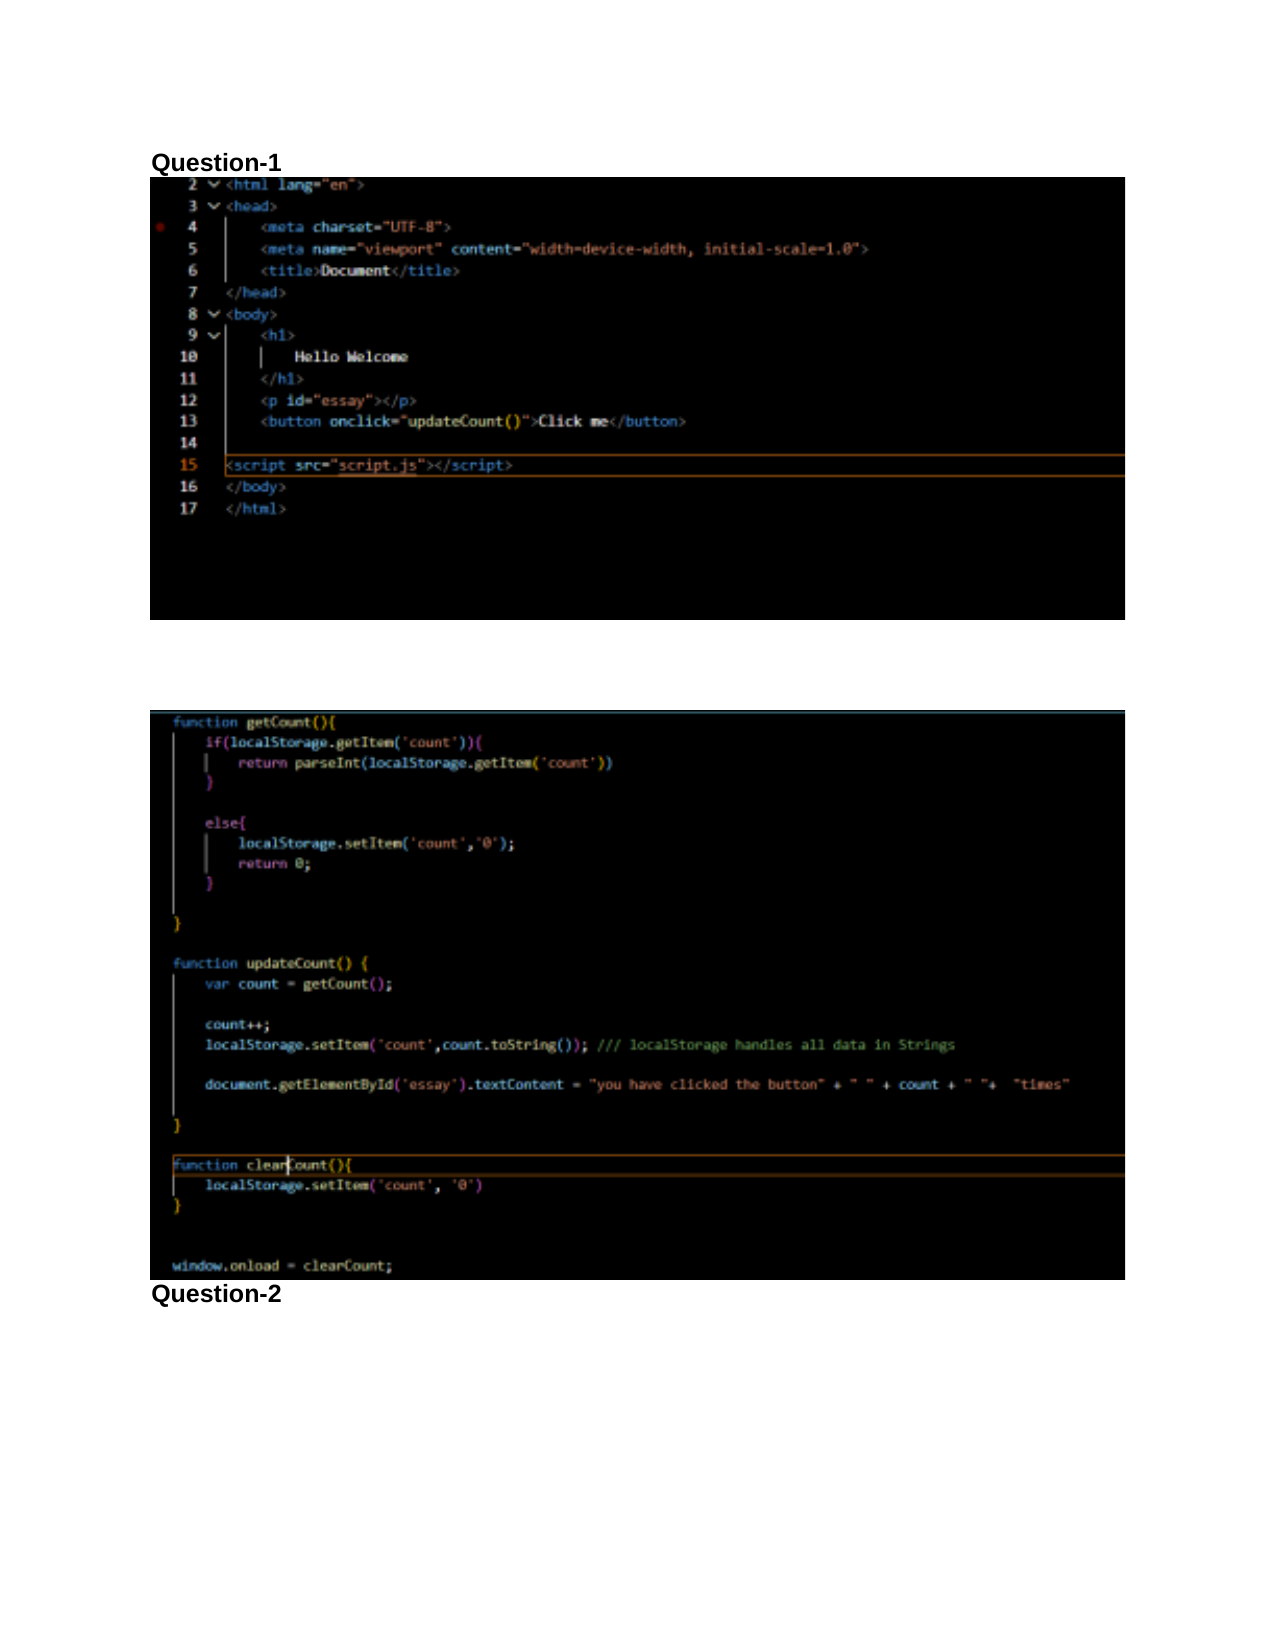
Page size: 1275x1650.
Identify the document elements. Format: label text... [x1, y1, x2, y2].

text Question-1 [151, 148, 1125, 177]
picture [150, 177, 1125, 620]
picture [150, 710, 1125, 1280]
text Question-2 [151, 1280, 1125, 1308]
